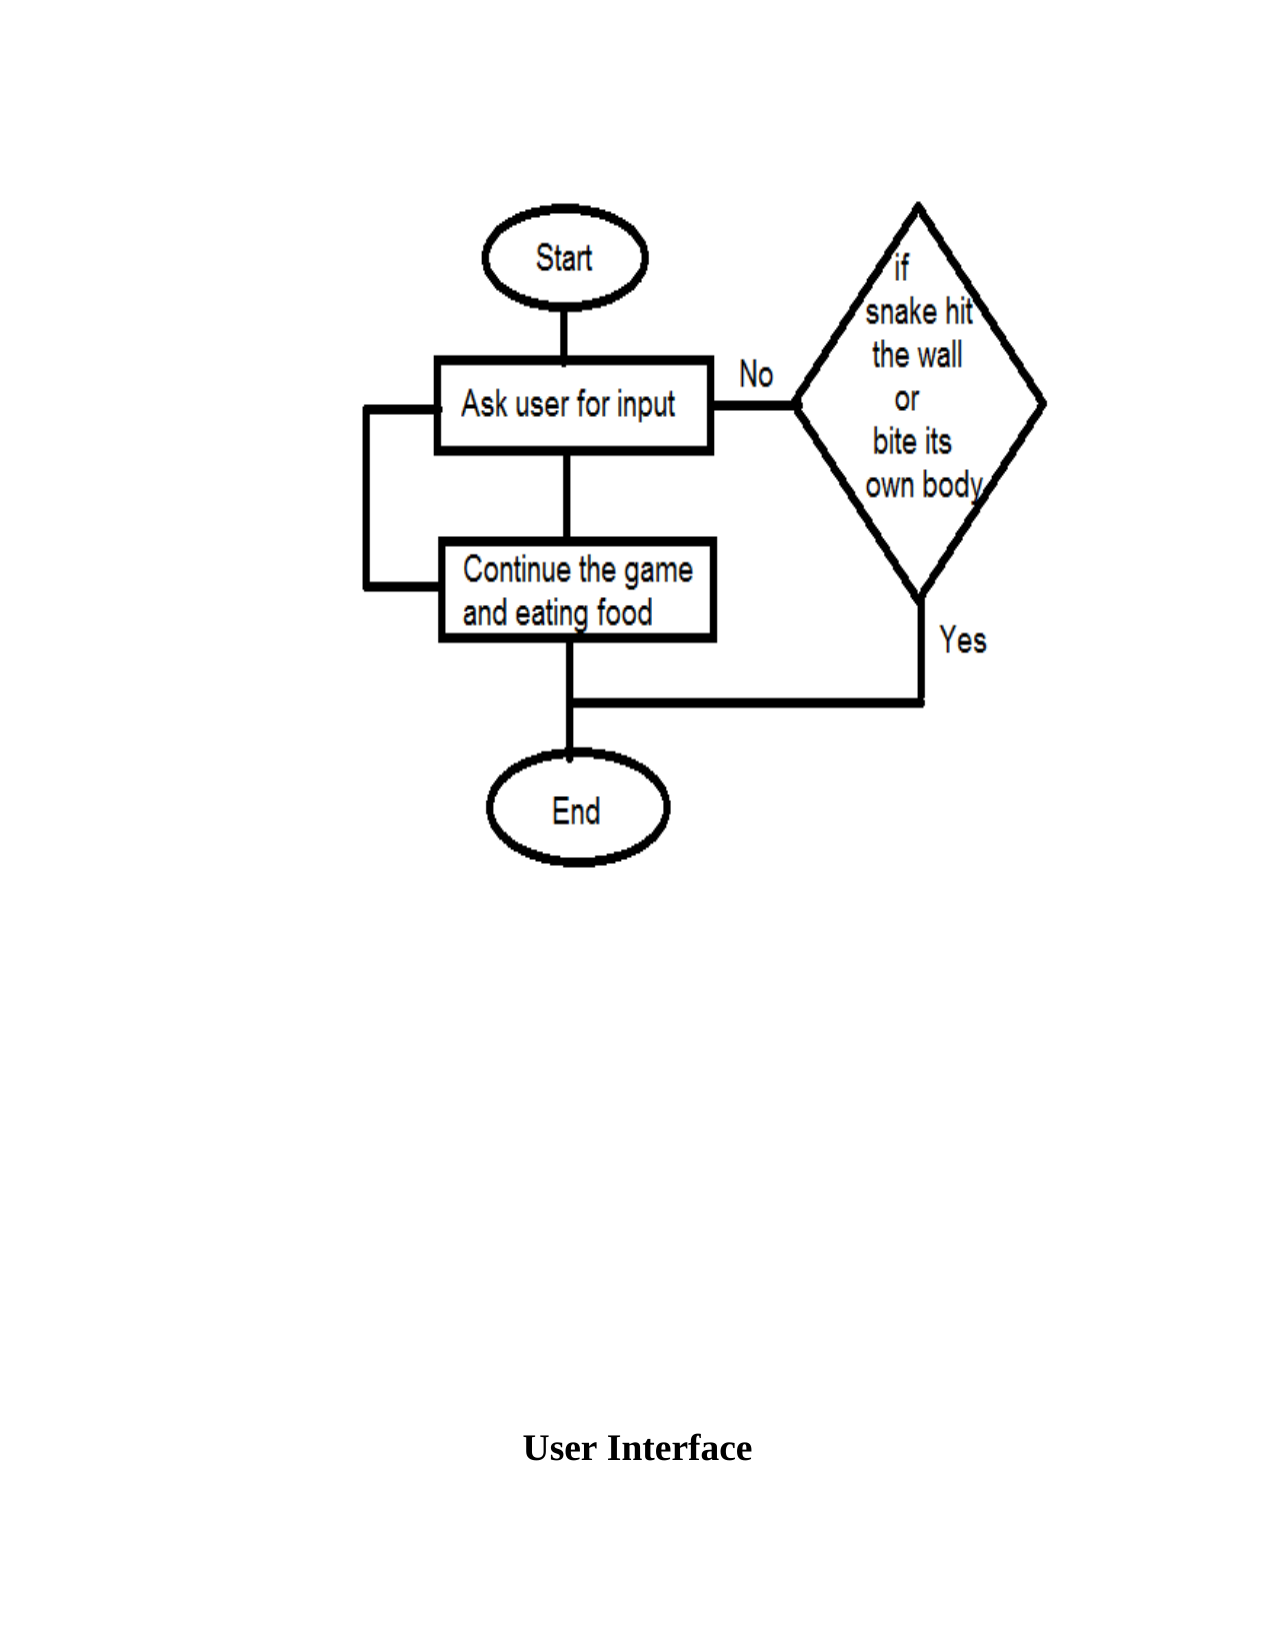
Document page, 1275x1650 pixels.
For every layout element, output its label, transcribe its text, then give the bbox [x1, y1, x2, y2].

picture [187, 150, 1275, 1055]
title User Interface [187, 1426, 1087, 1469]
